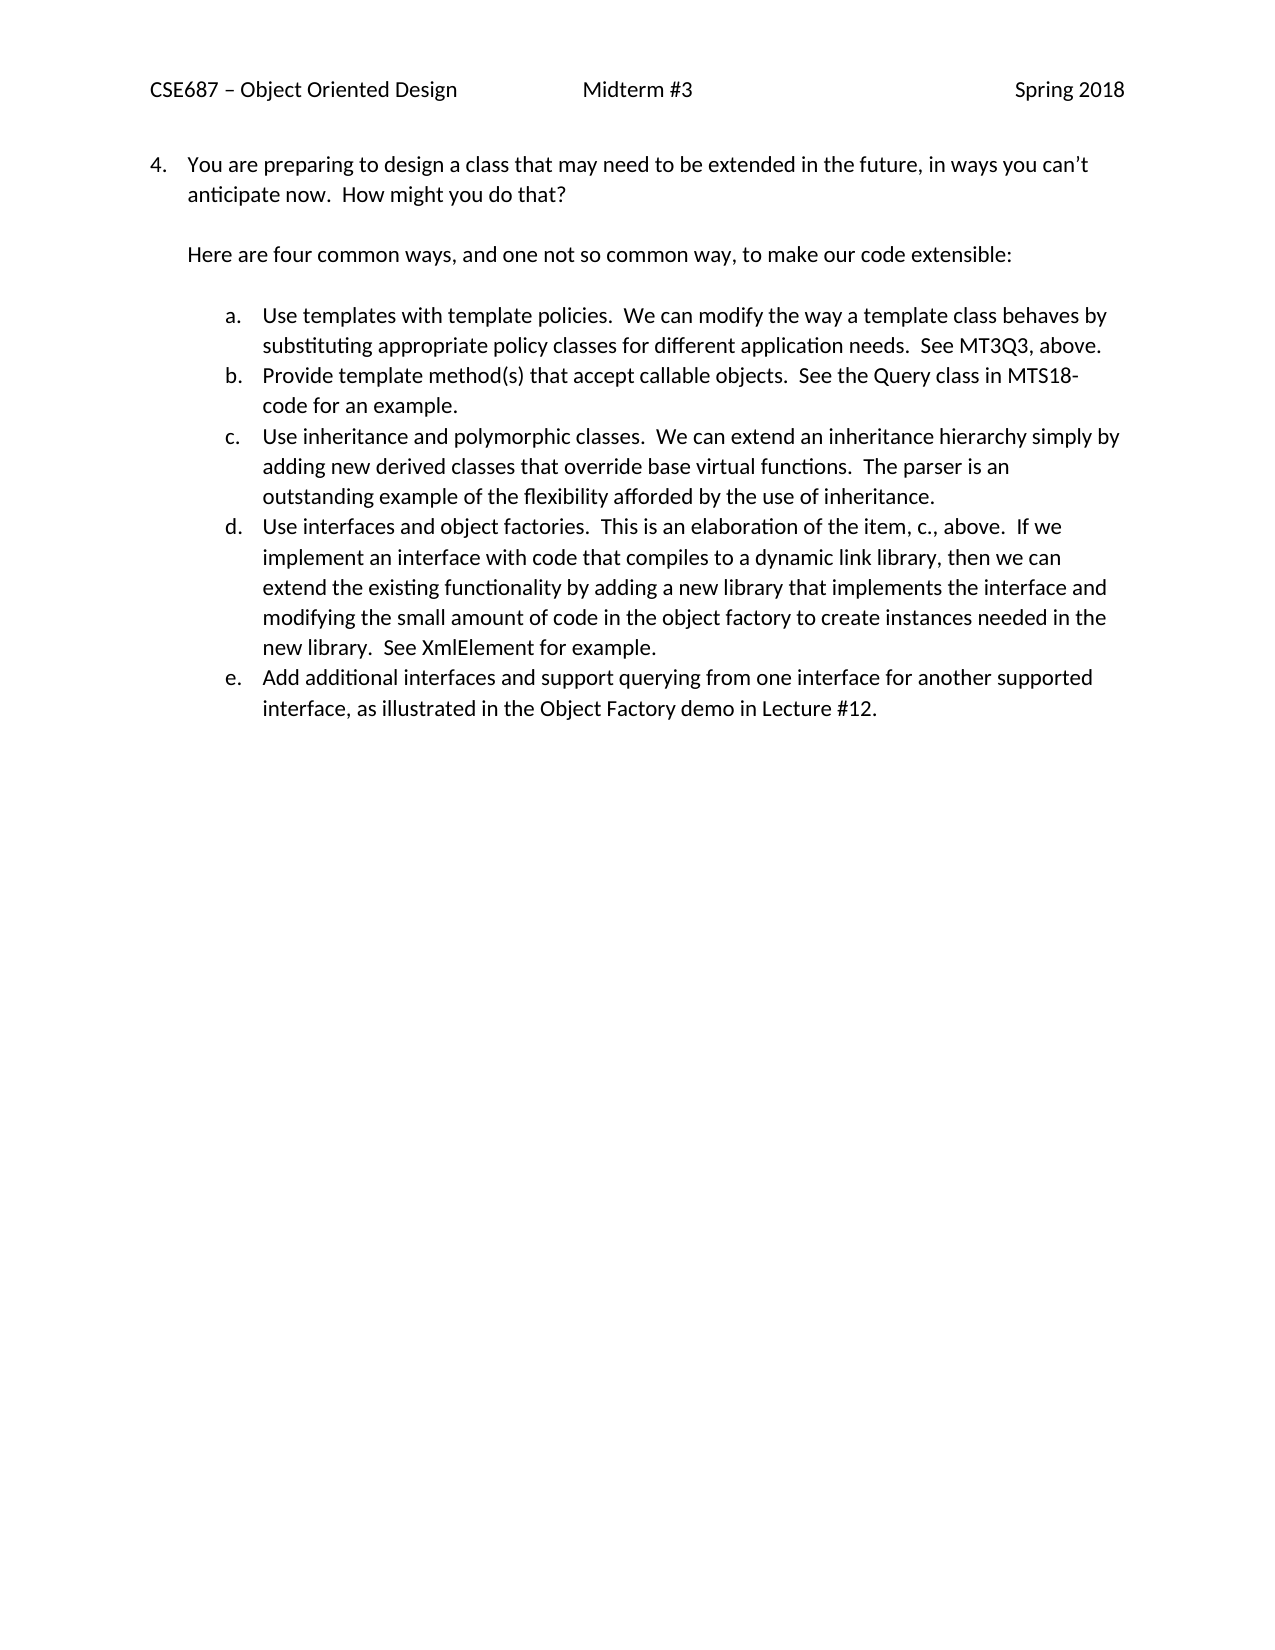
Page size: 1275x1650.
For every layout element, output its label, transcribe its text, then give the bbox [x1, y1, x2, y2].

list Provide template method(s) that accept callable objects. See the Query class in MTS18-code for an example. [225, 361, 1125, 420]
list Add additional interfaces and support querying from one interface for another supported interface, as illustrated in the Object Factory demo in Lecture #12. [225, 663, 1125, 722]
list Use inheritance and polymorphic classes. We can extend an inheritance hierarchy simply by adding new derived classes that override base virtual functions. The parser is an outstanding example of the flexibility afforded by the use of inheritance. [225, 422, 1125, 510]
list Use interfaces and object factories. This is an elaboration of the item, c., above. If we implement an interface with code that compiles to a dynamic link library, then we can extend the existing functionality by adding a new library that implements the interface and modifying the small amount of code in the object factory to create instances needed in the new library. See XmlElement for example. [225, 512, 1125, 661]
list Use templates with template policies. We can modify the way a template class behaves by substituting appropriate policy classes for different application needs. See MT3Q3, above. [225, 301, 1125, 359]
list You are preparing to design a class that may need to be extended in the future, in ways you can’t anticipate now. How might you do that? Here are four common ways, and one not so common way, to make our code extensible: [150, 150, 1125, 299]
